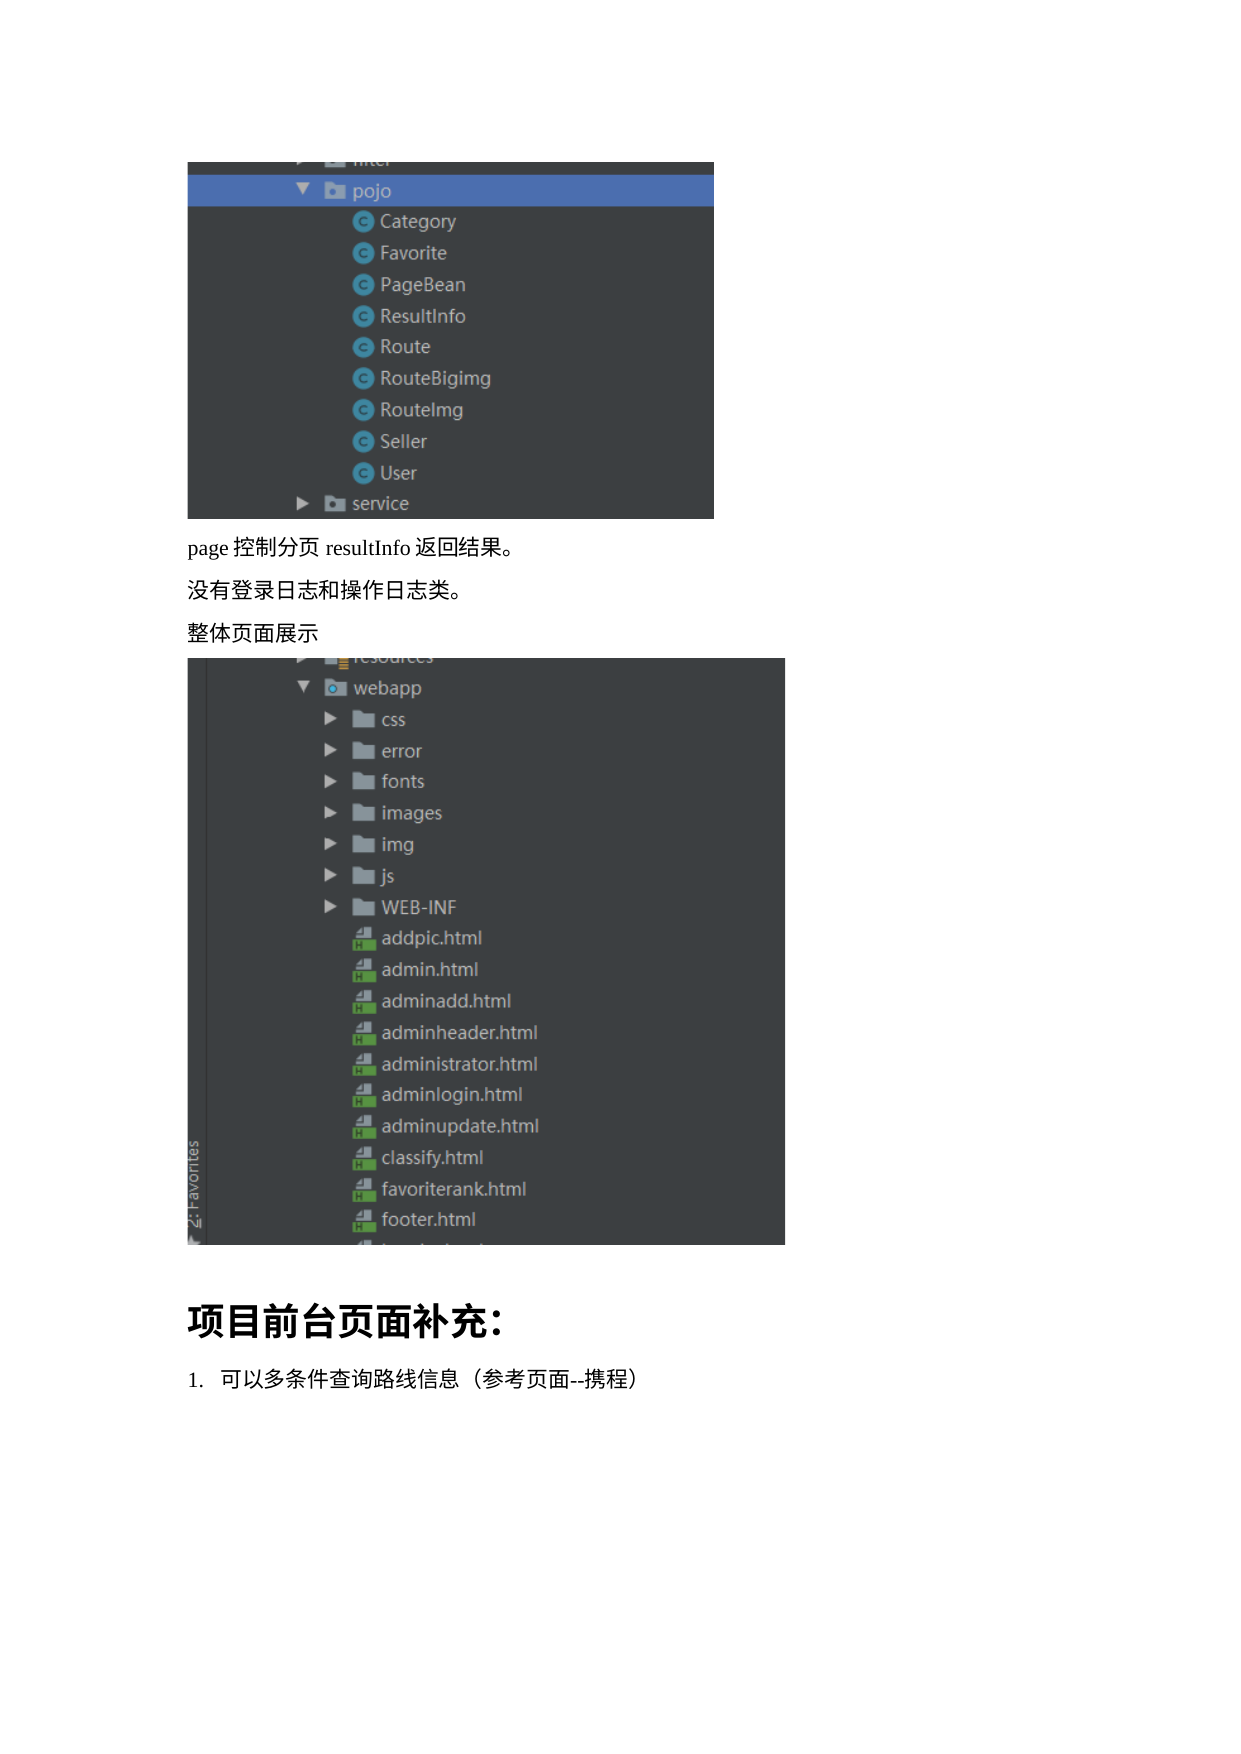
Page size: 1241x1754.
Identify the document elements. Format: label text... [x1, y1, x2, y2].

list 可以多条件查询路线信息（参考页面--携程） [187, 1362, 1053, 1394]
picture [187, 658, 786, 1245]
text page控制分页 resultInfo返回结果。 [187, 530, 1053, 562]
text 项目前台页面补充： [187, 1287, 1053, 1352]
text 整体页面展示 [187, 616, 1053, 648]
text 没有登录日志和操作日志类。 [187, 573, 1053, 605]
picture [187, 162, 714, 519]
